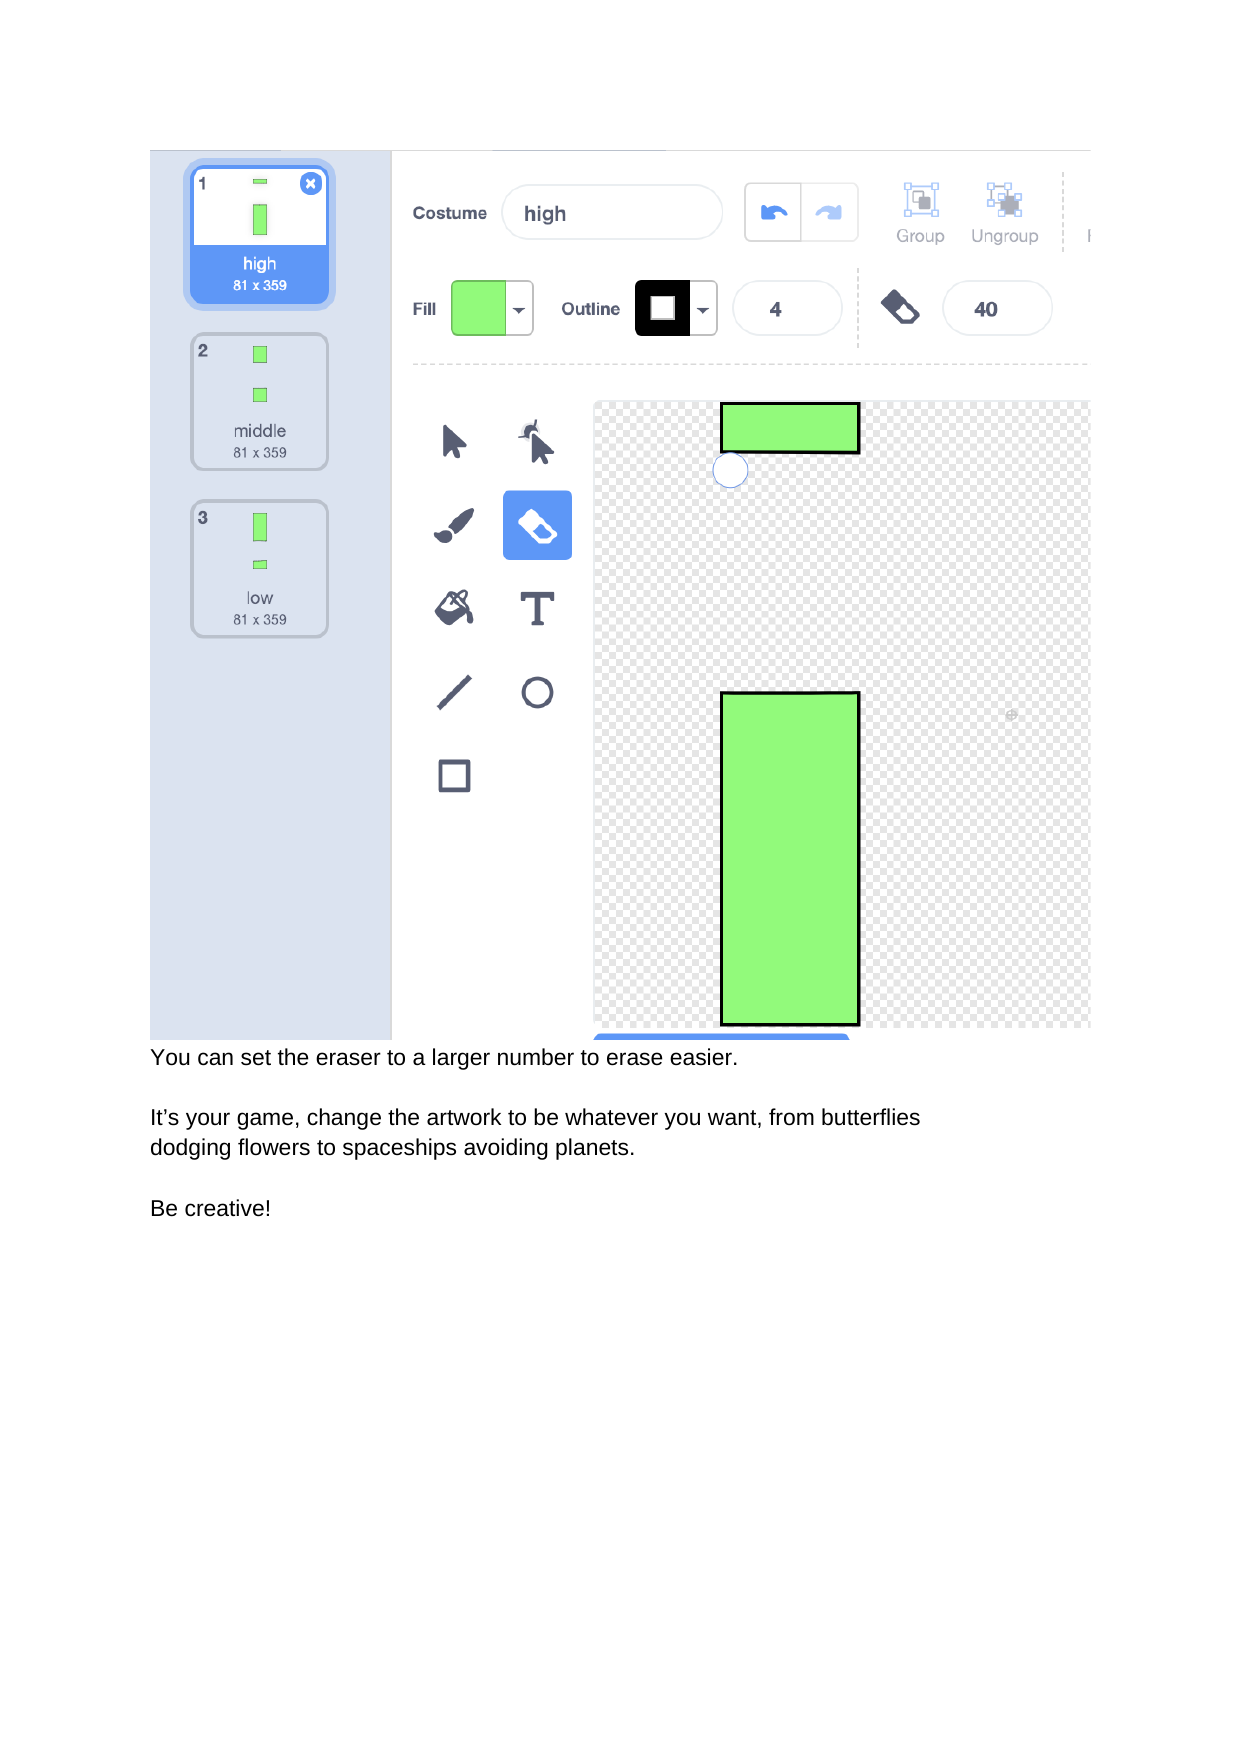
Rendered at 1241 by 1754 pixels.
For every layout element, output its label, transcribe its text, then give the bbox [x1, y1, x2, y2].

text You can set the eraser to a larger number to erase easier. [150, 1043, 1090, 1070]
text Be creative! [150, 1194, 1090, 1221]
text It’s your game, change the artwork to be whatever you want, from butterflies [150, 1104, 1090, 1130]
text dodging flowers to spaceships avoiding planets. [150, 1134, 1090, 1160]
picture [150, 150, 1091, 1040]
